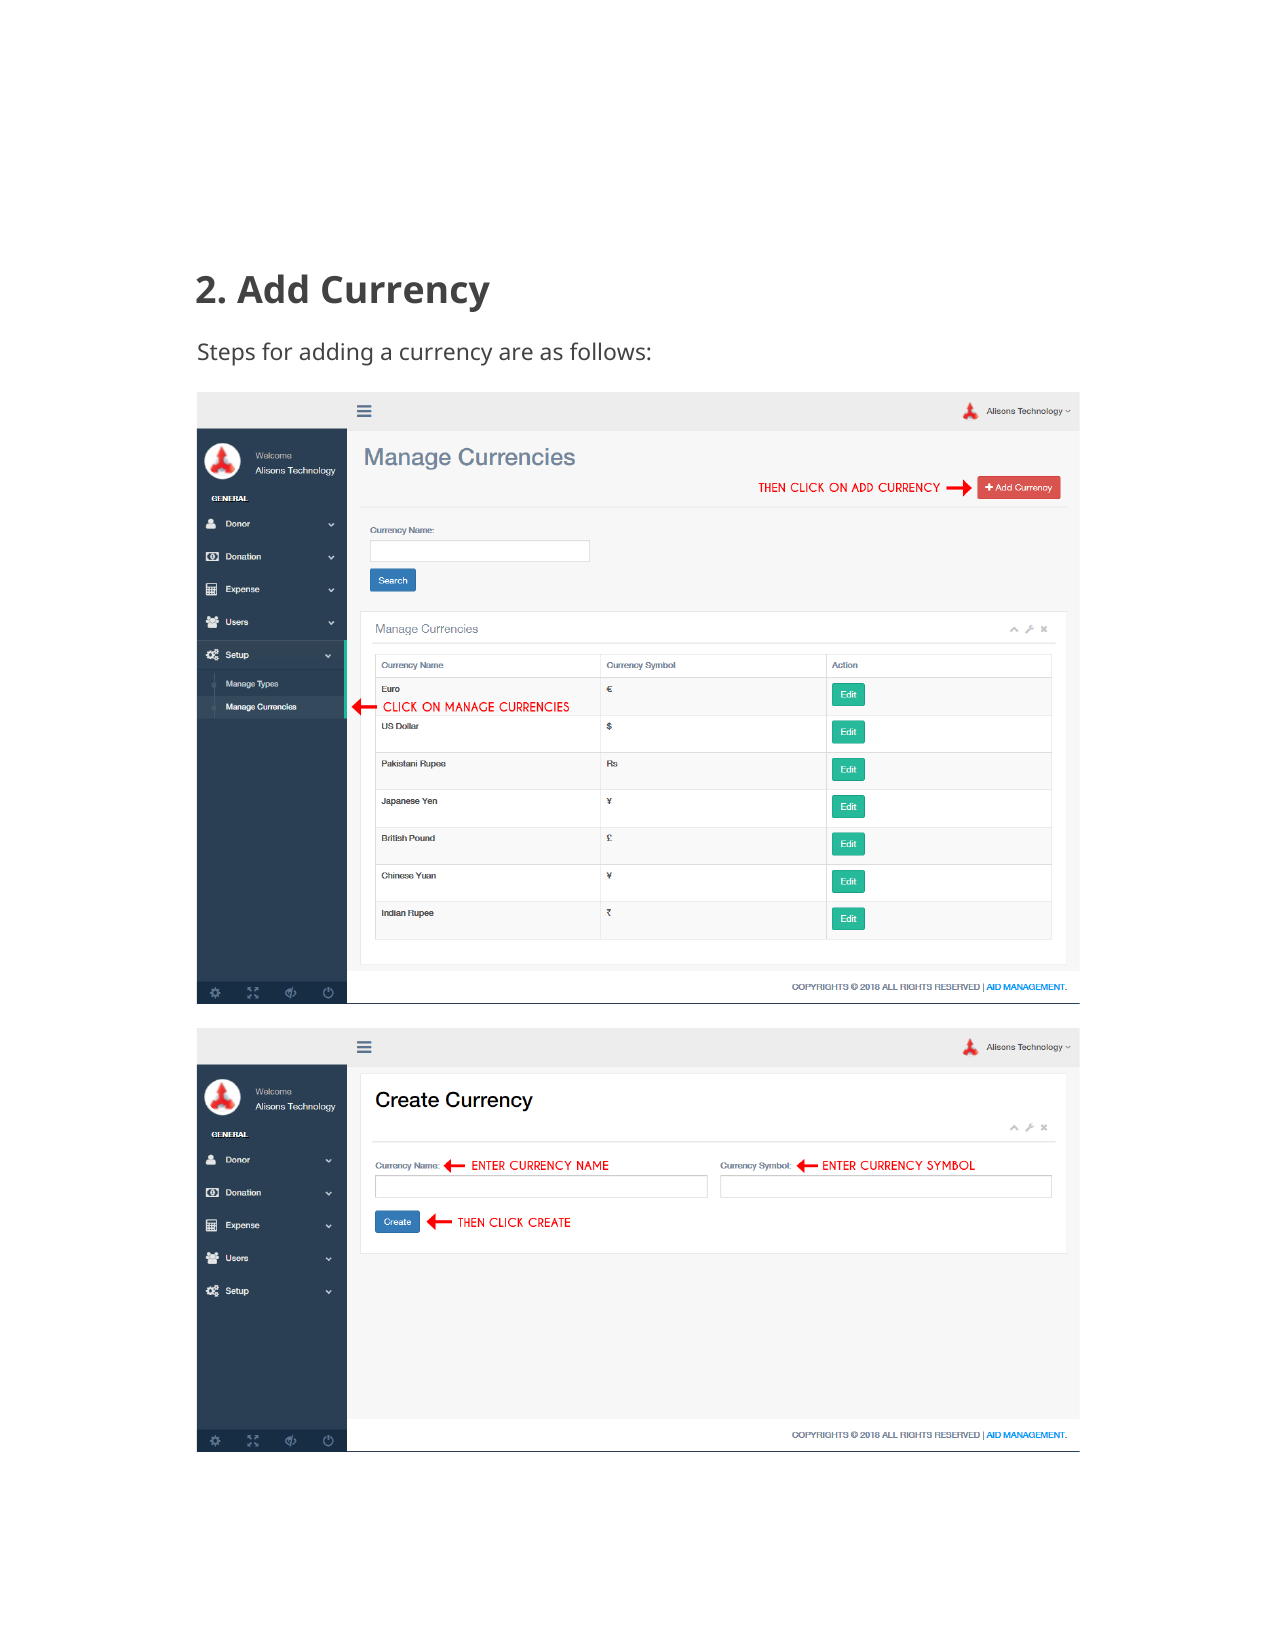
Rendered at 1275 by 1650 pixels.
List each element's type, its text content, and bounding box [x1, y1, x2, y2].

picture [196, 1028, 1080, 1452]
subtitle 2. Add Currency [195, 263, 1084, 314]
picture [196, 392, 1080, 1004]
text Steps for adding a currency are as follows: [197, 335, 1131, 367]
